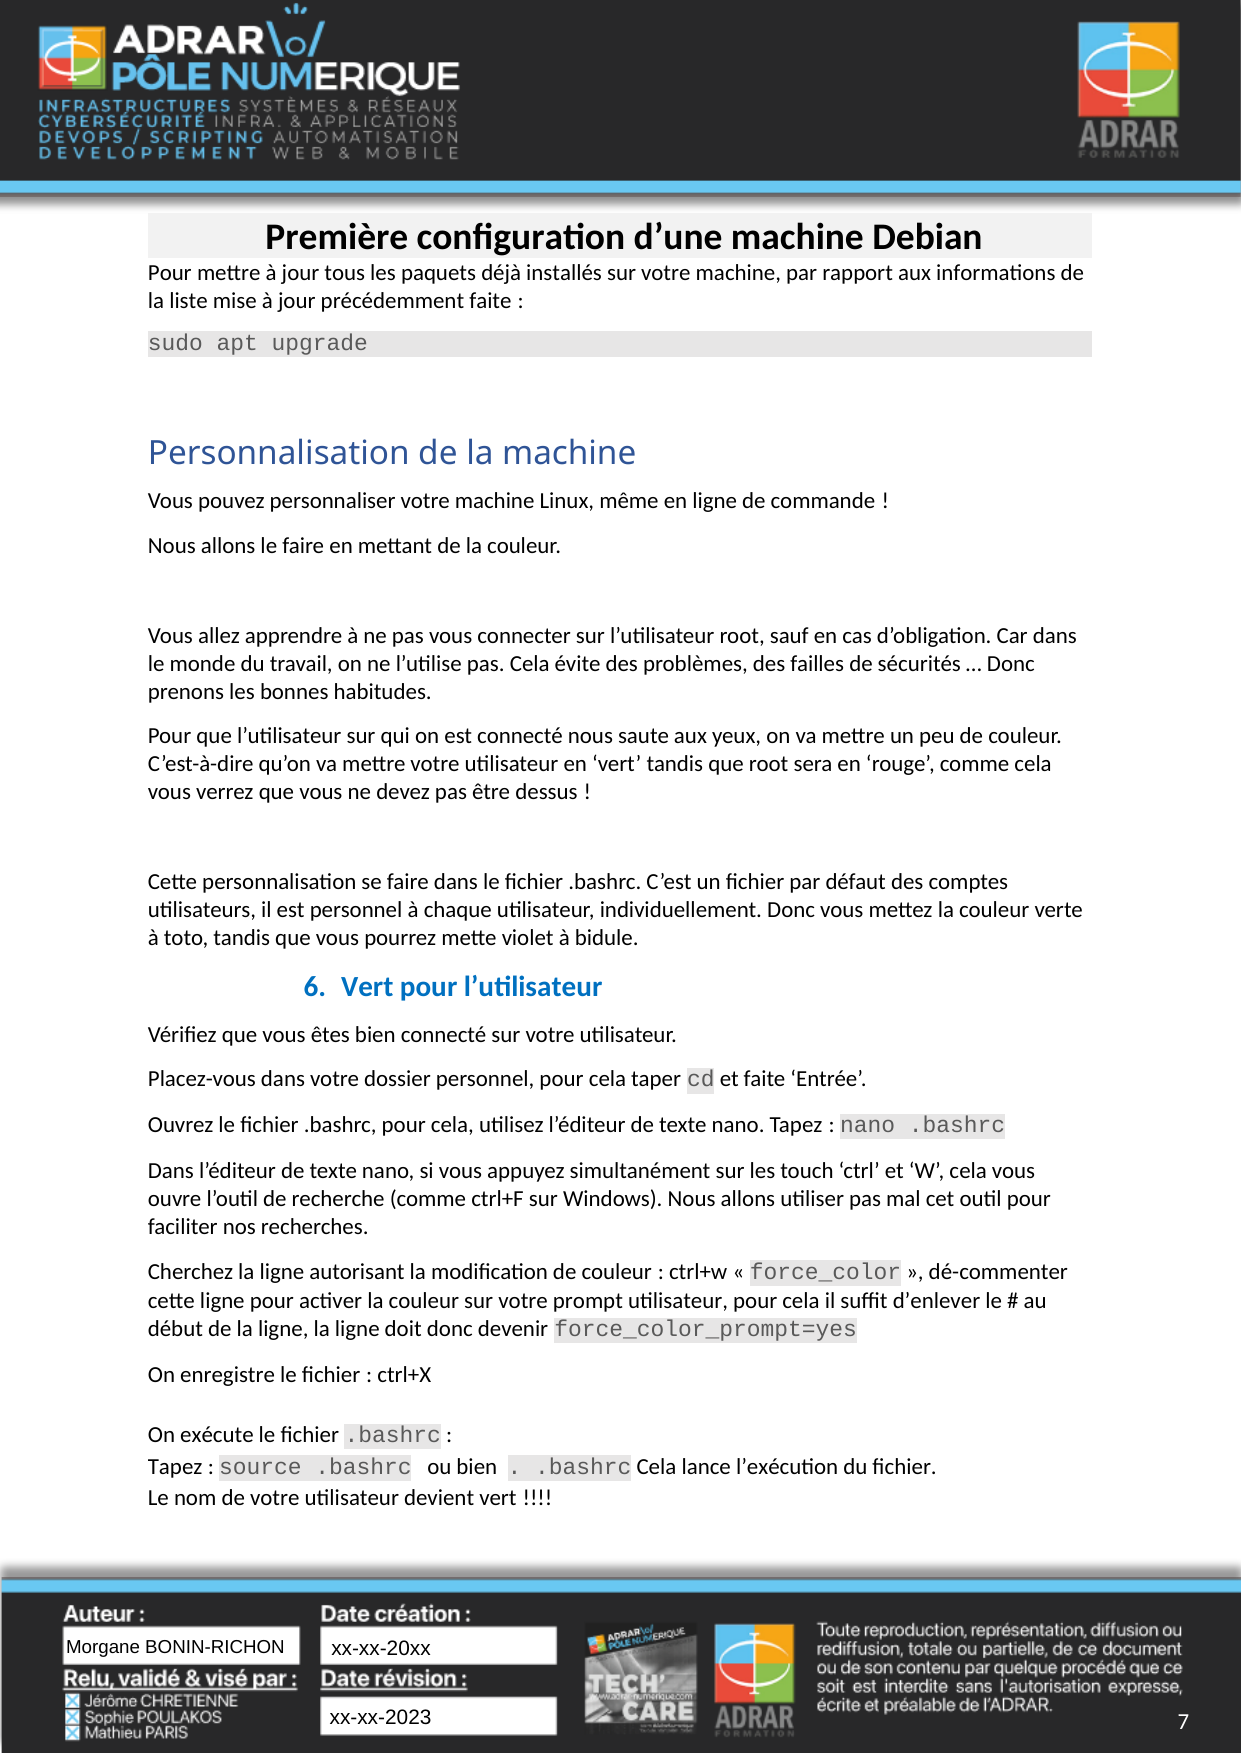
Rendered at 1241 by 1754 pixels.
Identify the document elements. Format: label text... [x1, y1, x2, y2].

text Pour mettre à jour tous les paquets déjà installés sur votre machine, par rapport aux informations de la liste mise à jour précédemment faite : [148, 258, 1092, 314]
text Vérifiez que vous êtes bien connecté sur votre utilisateur. [148, 1020, 1092, 1048]
subtitle Personnalisation de la machine [148, 429, 1092, 474]
text Ouvrez le fichier .bashrc, pour cela, utilisez l’éditeur de texte nano. Tapez : nano .bashrc [148, 1110, 1092, 1139]
text Pour que l’utilisateur sur qui on est connecté nous saute aux yeux, on va mettre un peu de couleur. C’est-à-dire qu’on va mettre votre utilisateur en ‘vert’ tandis que root sera en ‘rouge’, comme cela vous verrez que vous ne devez pas être dessus ! [148, 721, 1092, 806]
text Cette personnalisation se faire dans le fichier .bashrc. C’est un fichier par défaut des comptes utilisateurs, il est personnel à chaque utilisateur, individuellement. Donc vous mettez la couleur verte à toto, tandis que vous pourrez mette violet à bidule. [148, 867, 1092, 951]
text On enregistre le fichier : ctrl+X [148, 1360, 1092, 1388]
text Vous allez apprendre à ne pas vous connecter sur l’utilisateur root, sauf en cas d’obligation. Car dans le monde du travail, on ne l’utilise pas. Cela évite des problèmes, des failles de sécurités … Donc prenons les bonnes habitudes. [148, 621, 1092, 705]
text Tapez : source .bashrc ou bien . .bashrc Cela lance l’exécution du fichier. [148, 1452, 1092, 1481]
text On exécute le fichier .bashrc : [148, 1420, 1092, 1449]
text Placez-vous dans votre dossier personnel, pour cela taper cd et faite ‘Entrée’. [148, 1064, 1092, 1094]
picture [1, 1577, 1241, 1753]
text Le nom de votre utilisateur devient vert !!!! [148, 1483, 1092, 1511]
picture [0, 0, 1241, 197]
text Cherchez la ligne autorisant la modification de couleur : ctrl+w « force_color », dé-commenter cette ligne pour activer la couleur sur votre prompt utilisateur, pour cela il suffit d’enlever le # au début de la ligne, la ligne doit donc devenir force_color_prompt=yes [148, 1257, 1092, 1343]
text sudo apt upgrade [148, 331, 1092, 357]
text Nous allons le faire en mettant de la couleur. [148, 531, 1092, 559]
subtitle Vert pour l’utilisateur [303, 968, 1092, 1003]
text Dans l’éditeur de texte nano, si vous appuyez simultanément sur les touch ‘ctrl’ et ‘W’, cela vous ouvre l’outil de recherche (comme ctrl+F sur Windows). Nous allons utiliser pas mal cet outil pour faciliter nos recherches. [148, 1156, 1092, 1240]
text Vous pouvez personnaliser votre machine Linux, même en ligne de commande ! [148, 487, 1092, 515]
